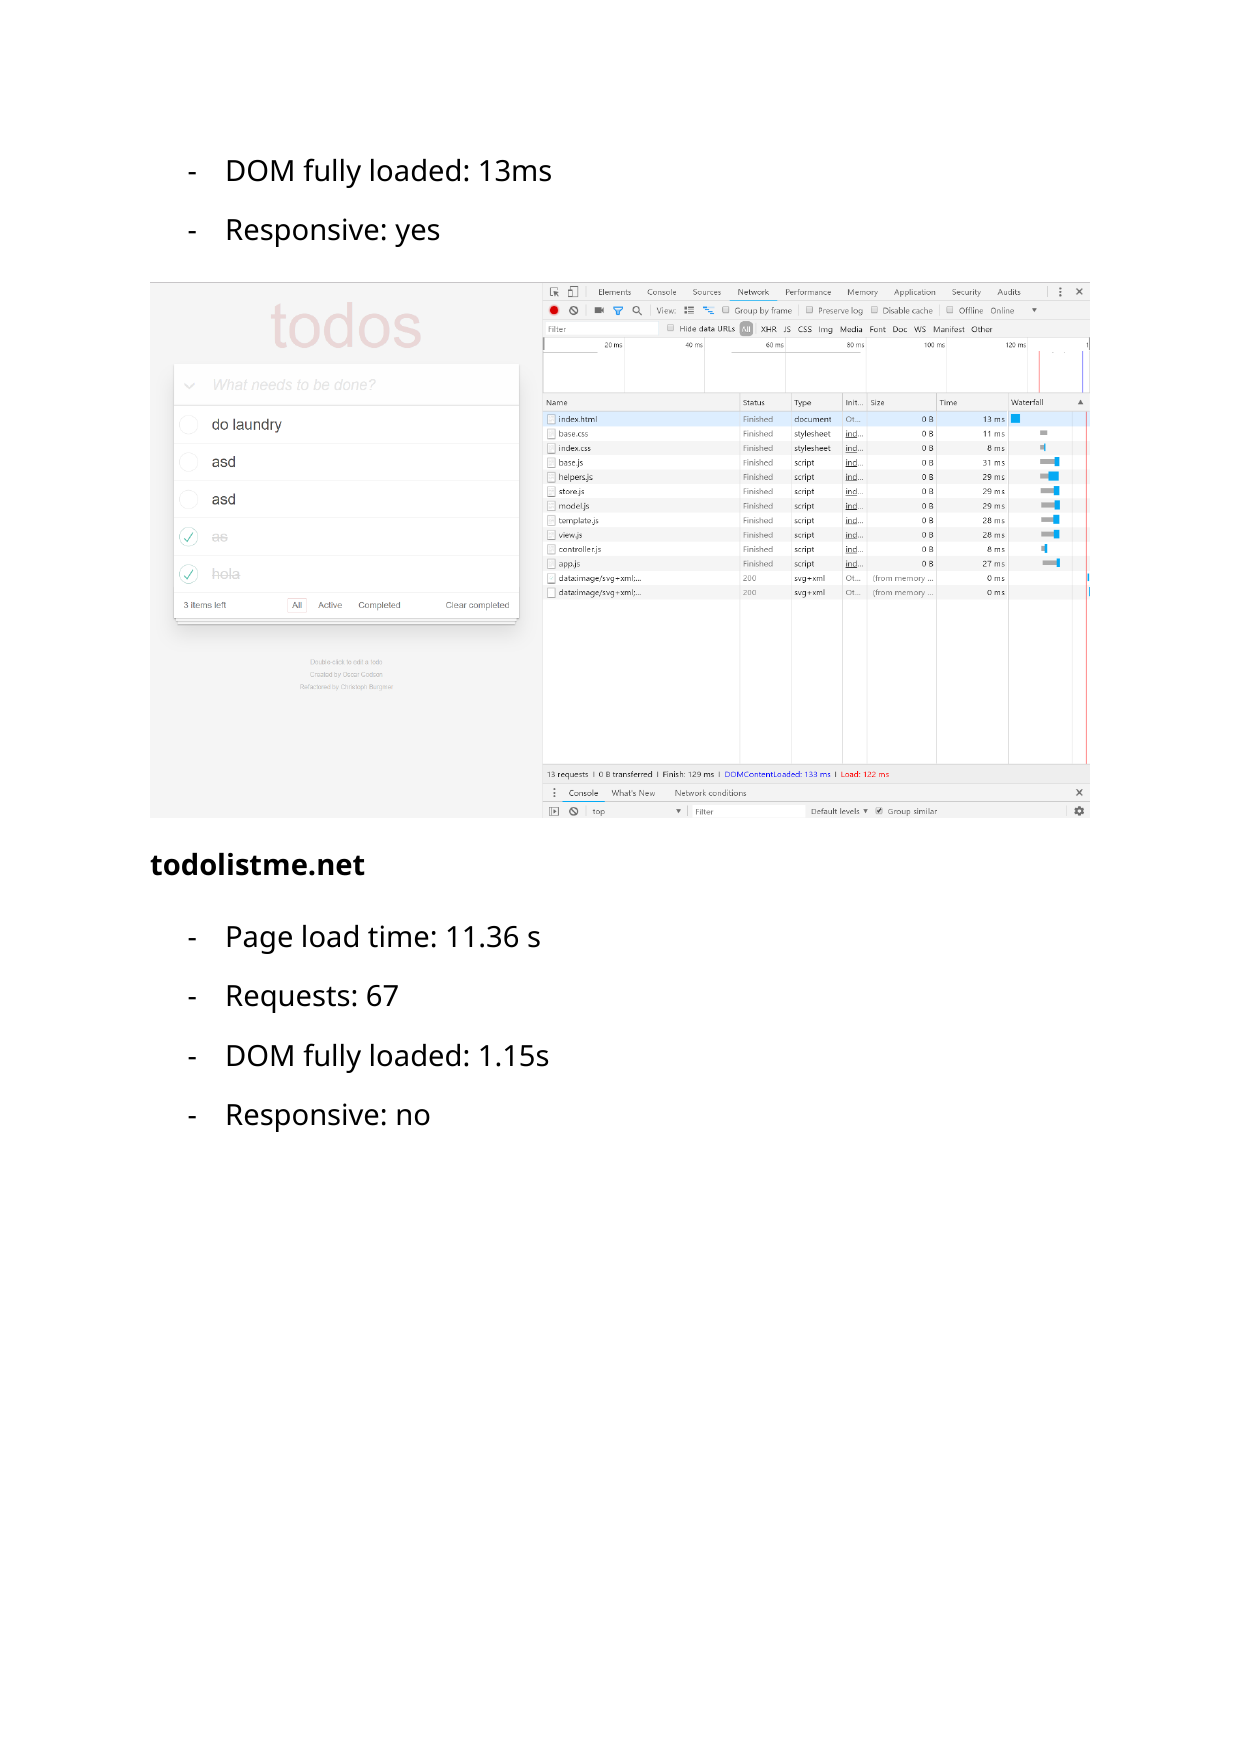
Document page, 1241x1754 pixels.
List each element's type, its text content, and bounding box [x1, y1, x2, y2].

text todolistme.net [150, 844, 1090, 883]
list DOM fully loaded: 13ms [187, 150, 1090, 190]
picture [150, 281, 1090, 818]
list DOM fully loaded: 1.15s [187, 1035, 1090, 1074]
list Requests: 67 [187, 975, 1090, 1015]
list Responsive: no [187, 1094, 1090, 1134]
list Page load time: 11.36 s [187, 916, 1090, 956]
list Responsive: yes [187, 209, 1090, 249]
